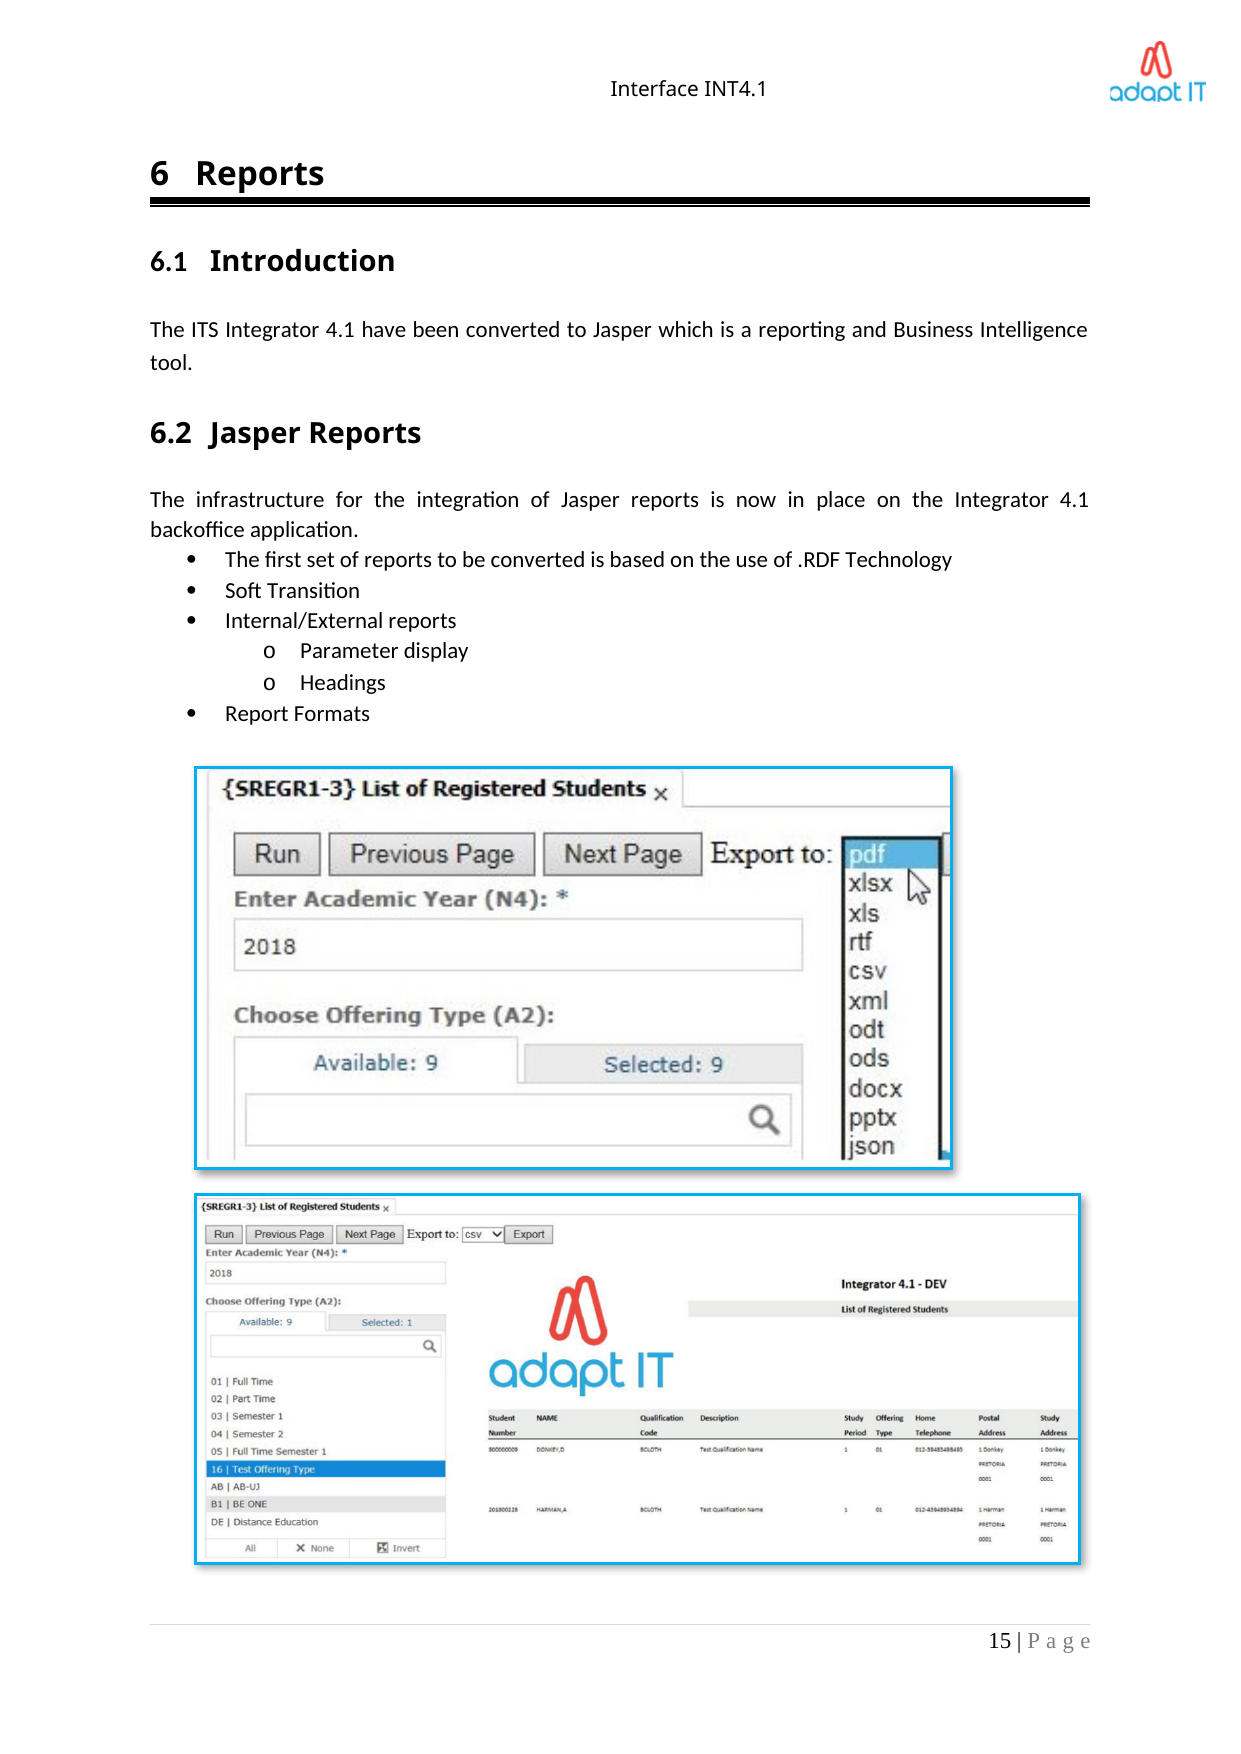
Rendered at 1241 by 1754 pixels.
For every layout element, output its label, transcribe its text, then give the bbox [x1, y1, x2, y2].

picture [1108, 41, 1205, 101]
text The ITS Integrator 4.1 have been converted to Jasper which is a reporting and Business Intelligence tool. [150, 316, 1090, 376]
text The infrastructure for the integration of Jasper reports is now in place on the Integrator 4.1 backoffice application. [150, 485, 1090, 543]
picture [198, 1197, 1077, 1561]
subtitle Reports [150, 150, 1090, 197]
text Report Formats [187, 699, 1090, 727]
text The first set of reports to be converted is based on the use of .RDF Technology [187, 546, 1090, 574]
subtitle Introduction [150, 241, 1090, 280]
subtitle Jasper Reports [150, 412, 1090, 452]
text Soft Transition [187, 576, 1090, 604]
text Internal/External reports [187, 606, 1090, 634]
picture [198, 770, 949, 1166]
list Headings [262, 668, 1090, 697]
list Parameter display [262, 636, 1090, 665]
